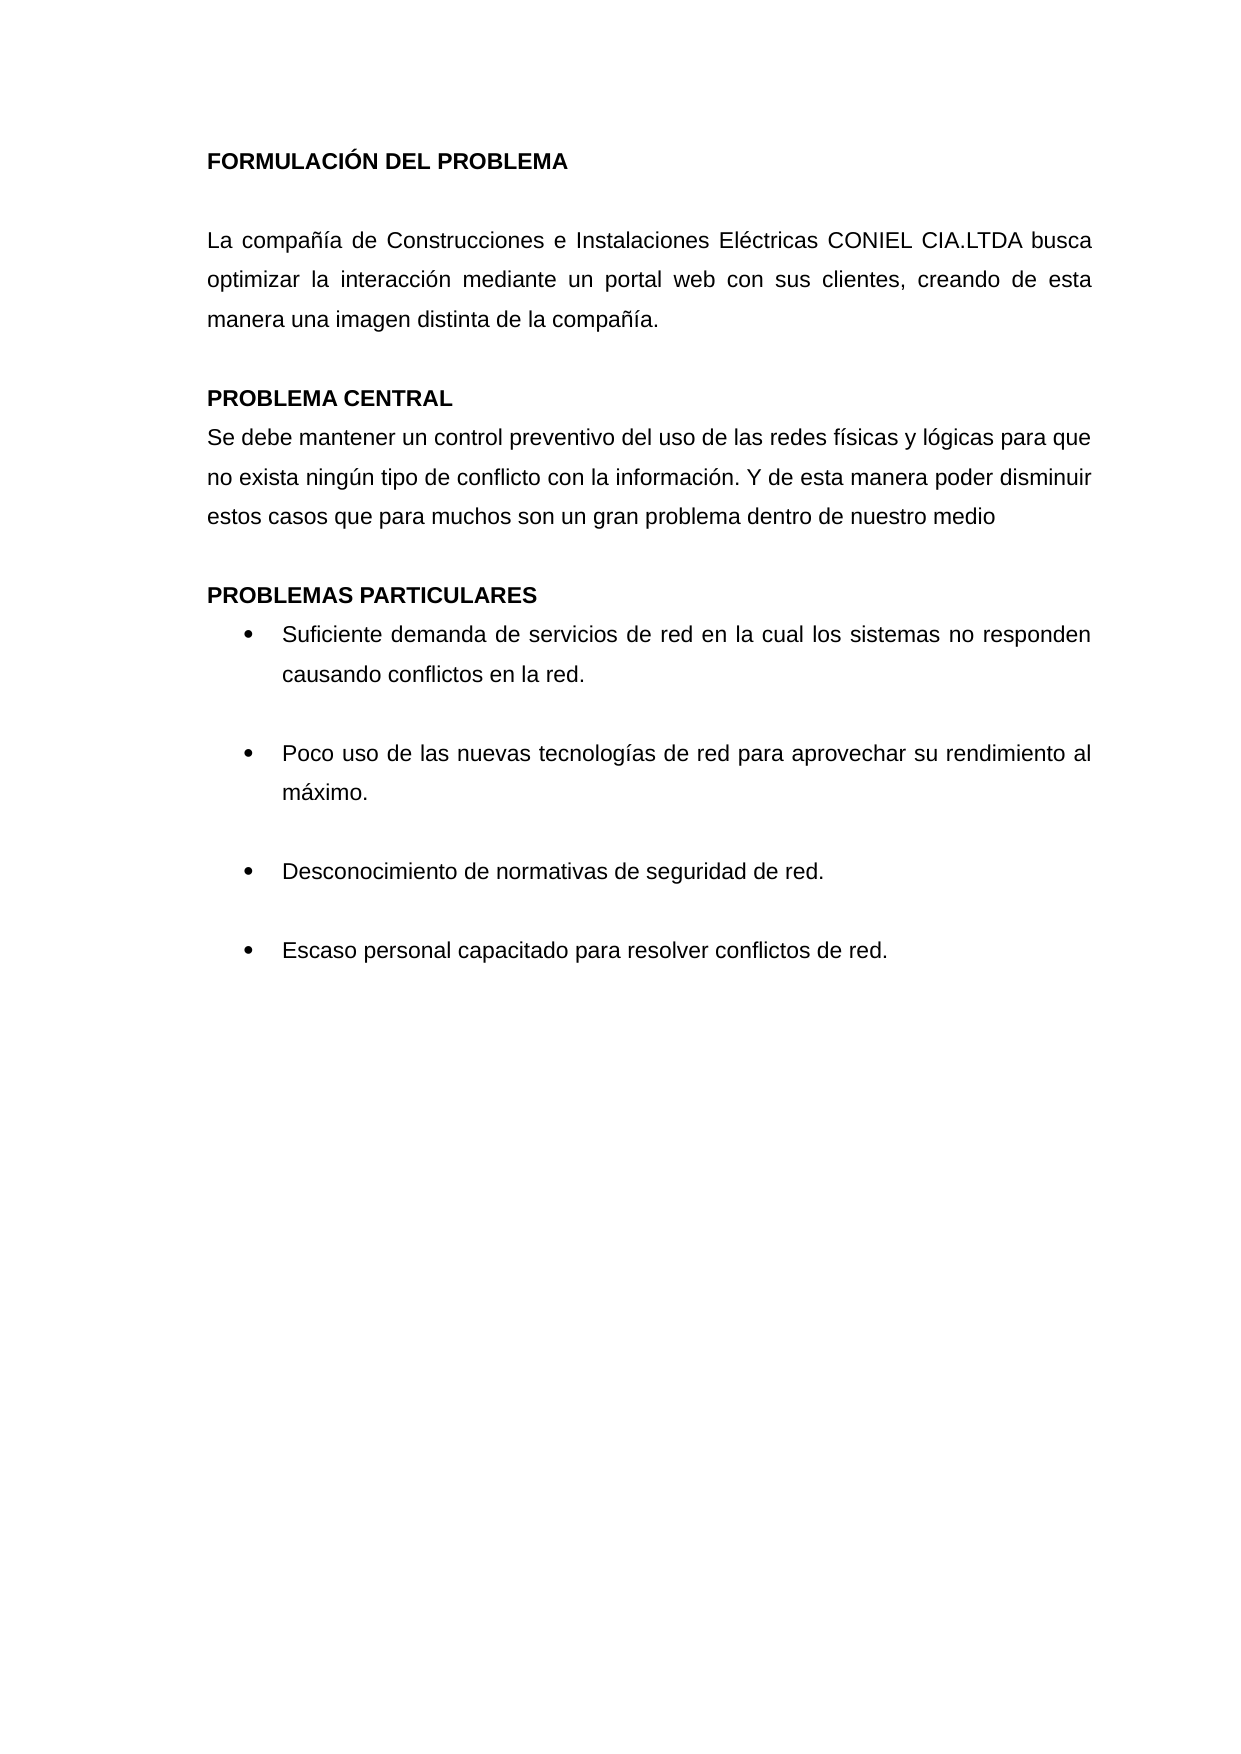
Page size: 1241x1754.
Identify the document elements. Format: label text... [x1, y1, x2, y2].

list Se debe mantener un control preventivo del uso de las redes físicas y lógicas para que no exista ningún tipo de conflicto con la información. Y de esta manera poder disminuir estos casos que para muchos son un gran problema dentro de nuestro medio [207, 424, 1092, 529]
list Escaso personal capacitado para resolver conflictos de red. [244, 937, 1092, 964]
list Desconocimiento de normativas de seguridad de red. [244, 858, 1092, 885]
list PROBLEMAS PARTICULARES [207, 582, 1092, 608]
text FORMULACIÓN DEL PROBLEMA [207, 148, 1092, 174]
list PROBLEMA CENTRAL [207, 384, 1092, 411]
list La compañía de Construcciones e Instalaciones Eléctricas CONIEL CIA.LTDA busca optimizar la interacción mediante un portal web con sus clientes, creando de esta manera una imagen distinta de la compañía. [207, 227, 1092, 332]
list Poco uso de las nuevas tecnologías de red para aprovechar su rendimiento al máximo. [244, 740, 1092, 806]
list Suficiente demanda de servicios de red en la cual los sistemas no responden causando conflictos en la red. [244, 621, 1092, 687]
